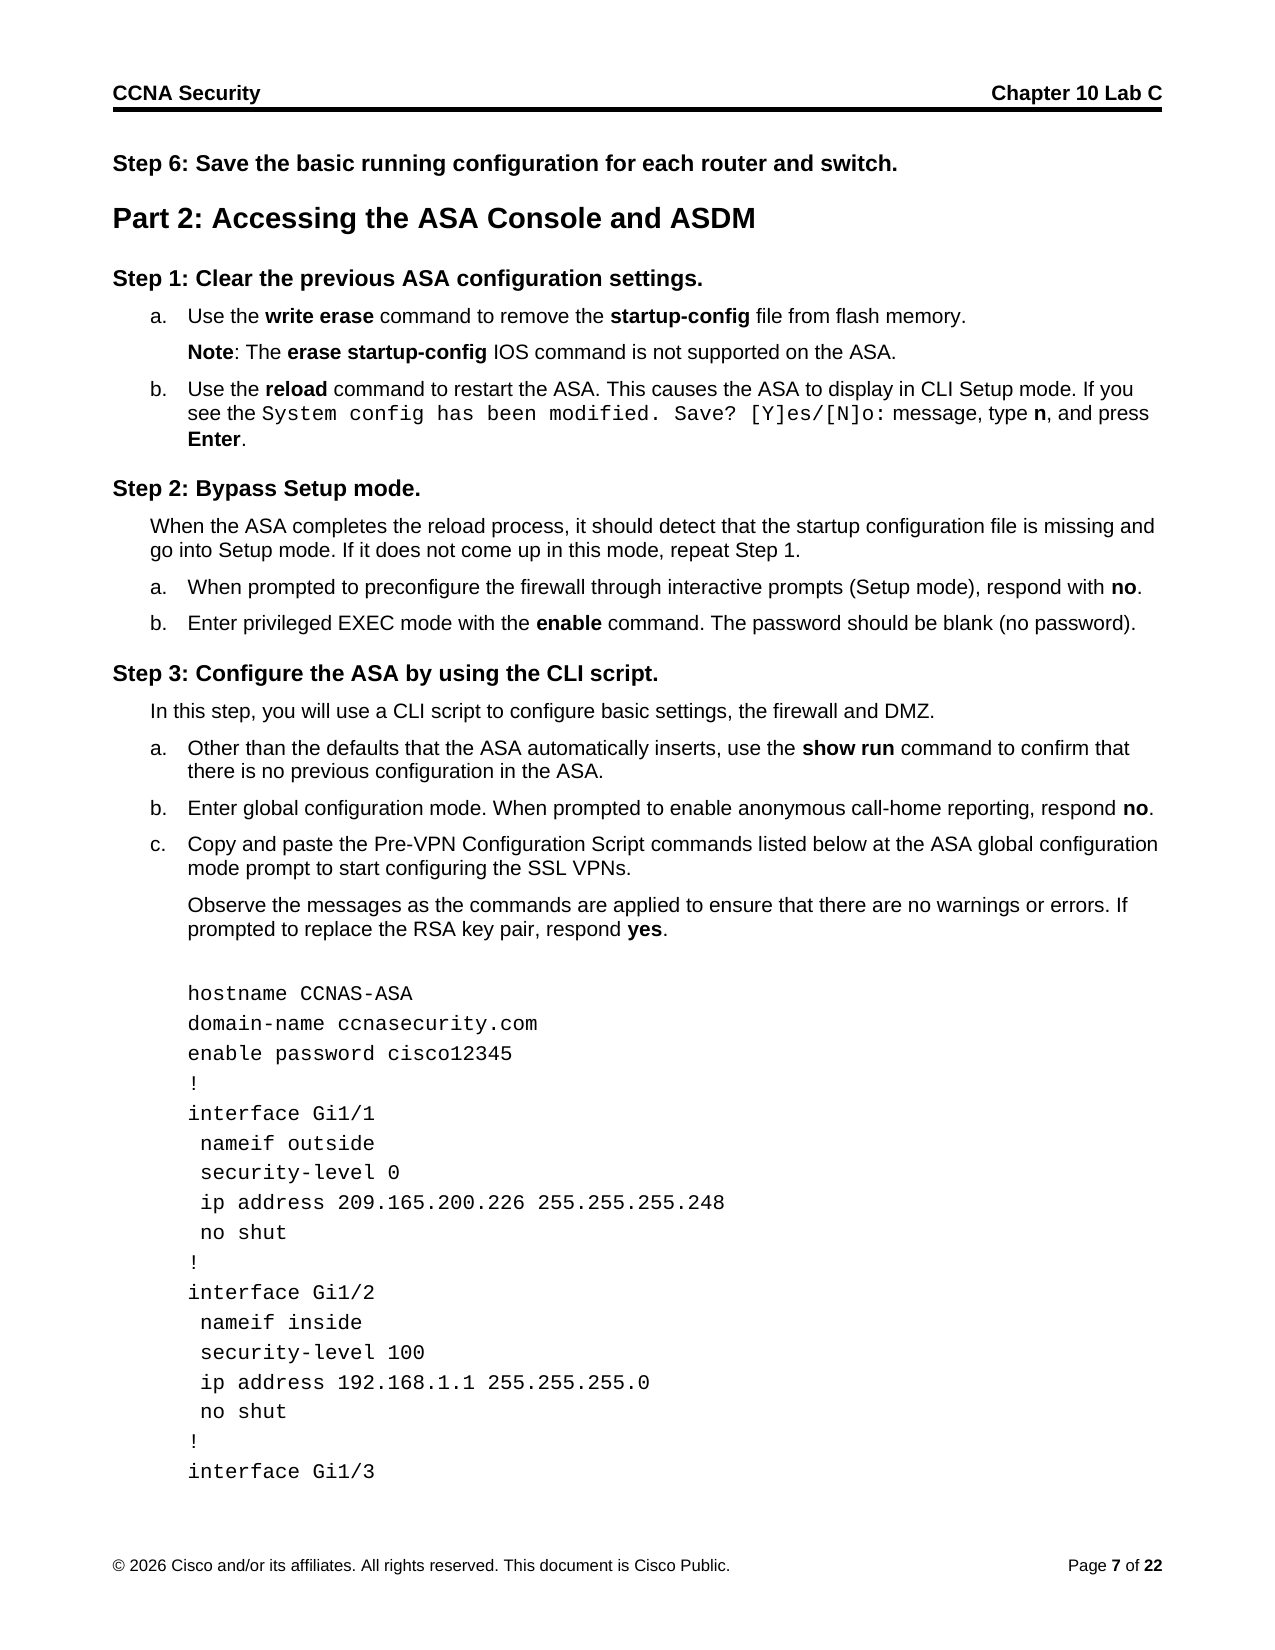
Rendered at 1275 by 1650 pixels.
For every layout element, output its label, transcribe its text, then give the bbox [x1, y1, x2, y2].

text interface Gi1/1 [187, 1103, 1162, 1126]
text In this step, you will use a CLI script to configure basic settings, the firewall and DMZ. [150, 699, 1162, 723]
text Bypass Setup mode. [112, 475, 1162, 502]
text ! [187, 1252, 1162, 1276]
text Other than the defaults that the ASA automatically inserts, use the show run command to confirm that there is no previous configuration in the ASA. [150, 735, 1162, 783]
text security-level 100 [187, 1342, 1162, 1365]
text enable password cisco12345 [187, 1043, 1162, 1066]
text Note: The erase startup-config IOS command is not supported on the ASA. [187, 340, 1162, 364]
text Enter global configuration mode. When prompted to enable anonymous call-home reporting, respond no. [150, 796, 1162, 820]
text no shut [187, 1222, 1162, 1246]
text security-level 0 [187, 1162, 1162, 1186]
text no shut [187, 1402, 1162, 1425]
text Accessing the ASA Console and ASDM [112, 201, 1162, 235]
list Observe the messages as the commands are applied to ensure that there are no warnings or errors. If prompted to replace the RSA key pair, respond yes. [187, 893, 1162, 941]
text When the ASA completes the reload process, it should detect that the startup configuration file is missing and go into Setup mode. If it does not come up in this mode, repeat Step 1. [150, 514, 1162, 562]
text When prompted to preconfigure the firewall through interactive prompts (Setup mode), respond with no. [150, 575, 1162, 599]
text interface Gi1/3 [187, 1461, 1162, 1485]
text ! [187, 1073, 1162, 1096]
text interface Gi1/2 [187, 1282, 1162, 1306]
text Copy and paste the Pre-VPN Configuration Script commands listed below at the ASA global configuration mode prompt to start configuring the SSL VPNs. [150, 832, 1162, 880]
text Enter privileged EXEC mode with the enable command. The password should be blank (no password). [150, 611, 1162, 635]
text nameif outside [187, 1132, 1162, 1156]
text Configure the ASA by using the CLI script. [112, 660, 1162, 686]
text domain-name ccnasecurity.com [187, 1013, 1162, 1037]
text Clear the previous ASA configuration settings. [112, 265, 1162, 291]
text Use the reload command to restart the ASA. This causes the ASA to display in CLI Setup mode. If you see the System config has been modified. Save? [Y]es/[N]o: message, type n, and press Enter. [150, 377, 1162, 450]
text hostname CCNAS-ASA [187, 983, 1162, 1007]
text Use the write erase command to remove the startup-config file from flash memory. [150, 304, 1162, 328]
text ip address 209.165.200.226 255.255.255.248 [187, 1192, 1162, 1216]
list Save the basic running configuration for each router and switch. [112, 150, 1162, 176]
text ip address 192.168.1.1 255.255.255.0 [187, 1372, 1162, 1395]
text nameif inside [187, 1312, 1162, 1336]
text ! [187, 1431, 1162, 1455]
